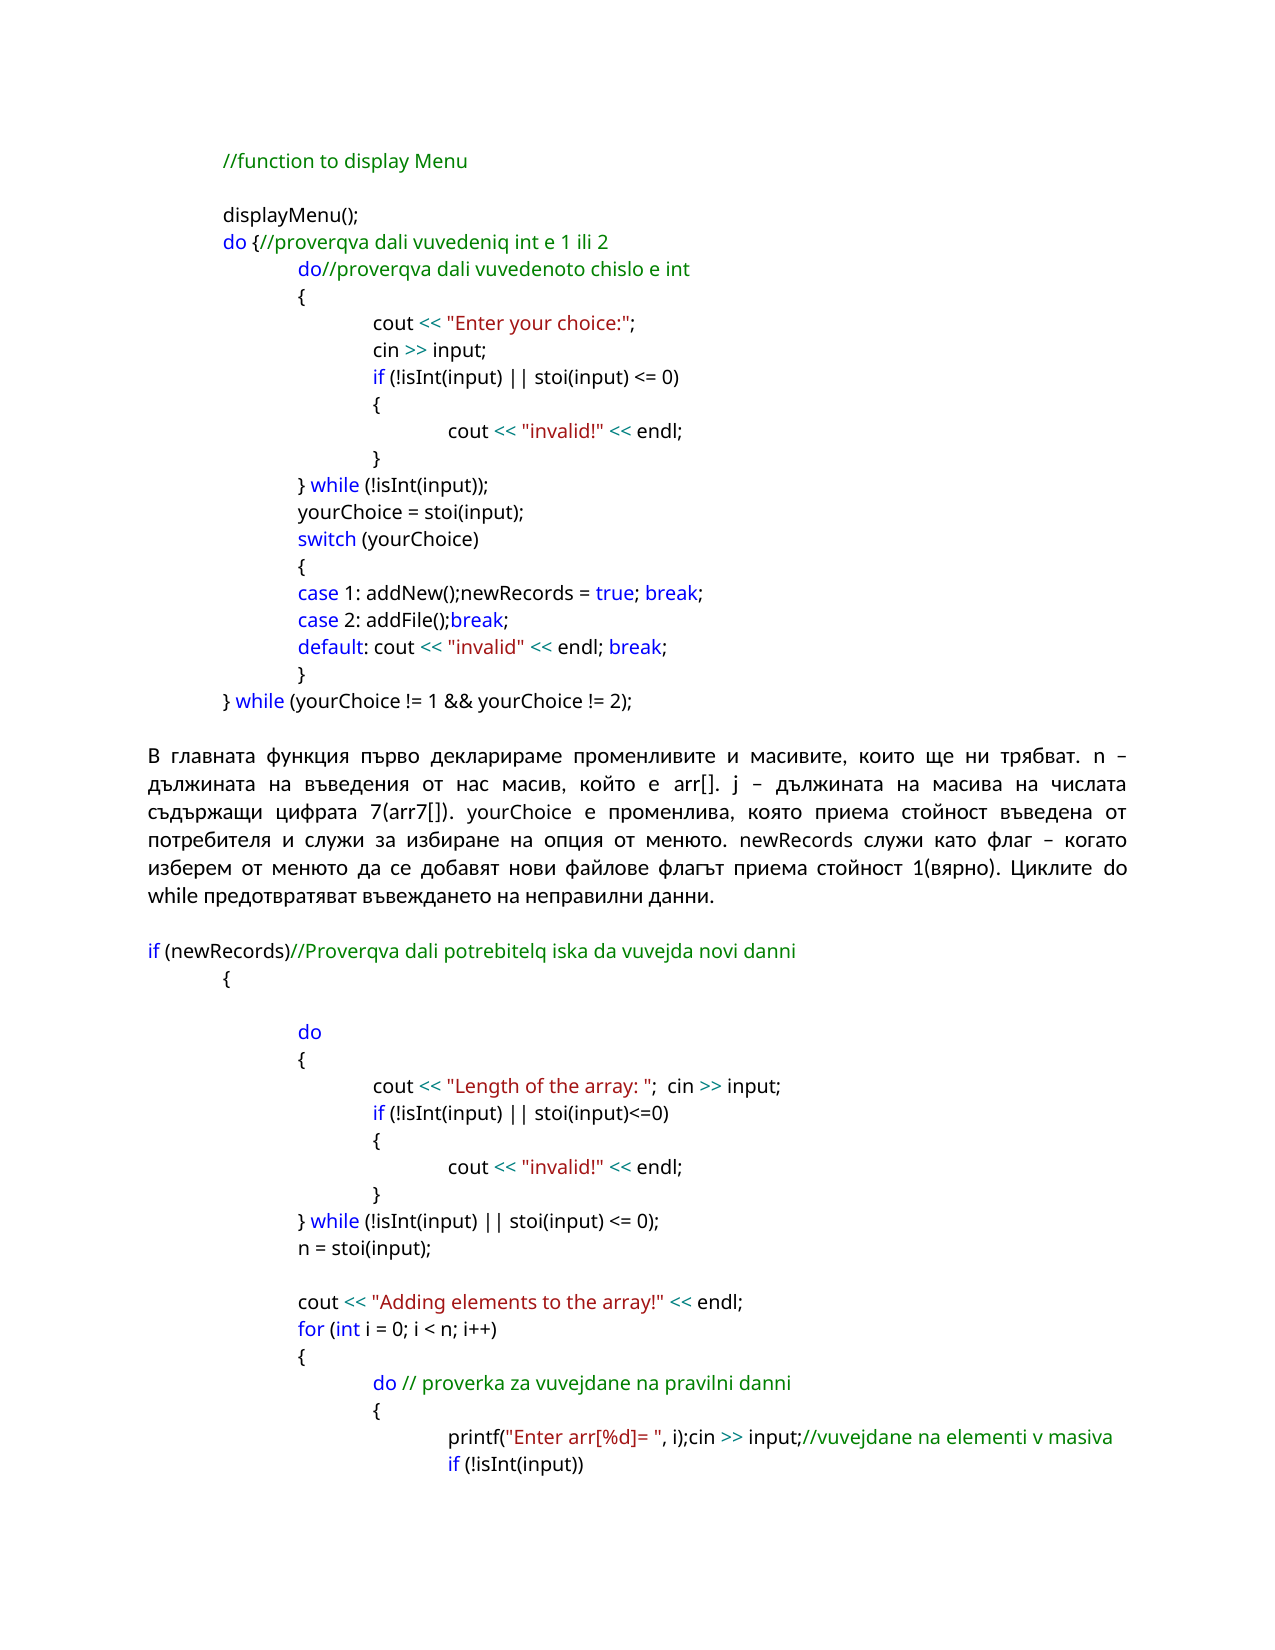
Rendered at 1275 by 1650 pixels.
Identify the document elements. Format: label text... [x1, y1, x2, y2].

text } [148, 444, 1127, 471]
text cin >> input; [148, 336, 1127, 363]
text } while (!isInt(input)); [148, 471, 1127, 498]
text n = stoi(input); [148, 1234, 1127, 1261]
text do // proverka za vuvejdane na pravilni danni [148, 1369, 1127, 1396]
text } while (yourChoice != 1 && yourChoice != 2); [148, 687, 1127, 714]
text yourChoice = stoi(input); [148, 498, 1127, 525]
text { [148, 390, 1127, 417]
text cout << "invalid!" << endl; [148, 1153, 1127, 1180]
text if (!isInt(input)) [148, 1450, 1127, 1477]
text if (!isInt(input) || stoi(input) <= 0) [148, 363, 1127, 390]
text { [148, 1396, 1127, 1423]
text } [148, 660, 1127, 687]
text do//proverqva dali vuvedenoto chislo e int [148, 256, 1127, 282]
text } while (!isInt(input) || stoi(input) <= 0); [148, 1207, 1127, 1234]
text } [148, 1180, 1127, 1207]
text for (int i = 0; i < n; i++) [148, 1315, 1127, 1342]
text case 2: addFile();break; [148, 606, 1127, 633]
text switch (yourChoice) [148, 525, 1127, 552]
text cout << "Enter your choice:"; [148, 309, 1127, 336]
text if (newRecords)//Proverqva dali potrebitelq iska da vuvejda novi danni [148, 937, 1127, 964]
text do [148, 1018, 1127, 1045]
text displayMenu(); [148, 202, 1127, 228]
text do {//proverqva dali vuvedeniq int e 1 ili 2 [148, 228, 1127, 256]
text cout << "Adding elements to the array!" << endl; [148, 1288, 1127, 1315]
text { [148, 1126, 1127, 1153]
text case 1: addNew();newRecords = true; break; [148, 579, 1127, 606]
text cout << "invalid!" << endl; [148, 417, 1127, 444]
text default: cout << "invalid" << endl; break; [148, 633, 1127, 660]
text //function to display Menu [148, 148, 1127, 174]
text { [148, 1045, 1127, 1072]
text { [148, 552, 1127, 579]
text { [148, 964, 1127, 991]
text if (!isInt(input) || stoi(input)<=0) [148, 1099, 1127, 1126]
text { [148, 1342, 1127, 1369]
text { [148, 282, 1127, 309]
text В главната функция първо декларираме променливите и масивите, които ще ни трябват. n – дължината на въведения от нас масив, който е arr[]. j – дължината на масива на числата съдържащи цифрата 7(arr7[]). yourChoice е променлива, която приема стойност въведена от потребителя и служи за избиране на опция от менюто. newRecords служи като флаг – когато изберем от менюто да се добавят нови файлове флагът приема стойност 1(вярно). Циклите do while предотвратяват въвеждането на неправилни данни. [148, 741, 1127, 909]
text cout << "Length of the array: "; cin >> input; [148, 1072, 1127, 1099]
text printf("Enter arr[%d]= ", i);cin >> input;//vuvejdane na elementi v masiva [148, 1423, 1127, 1450]
